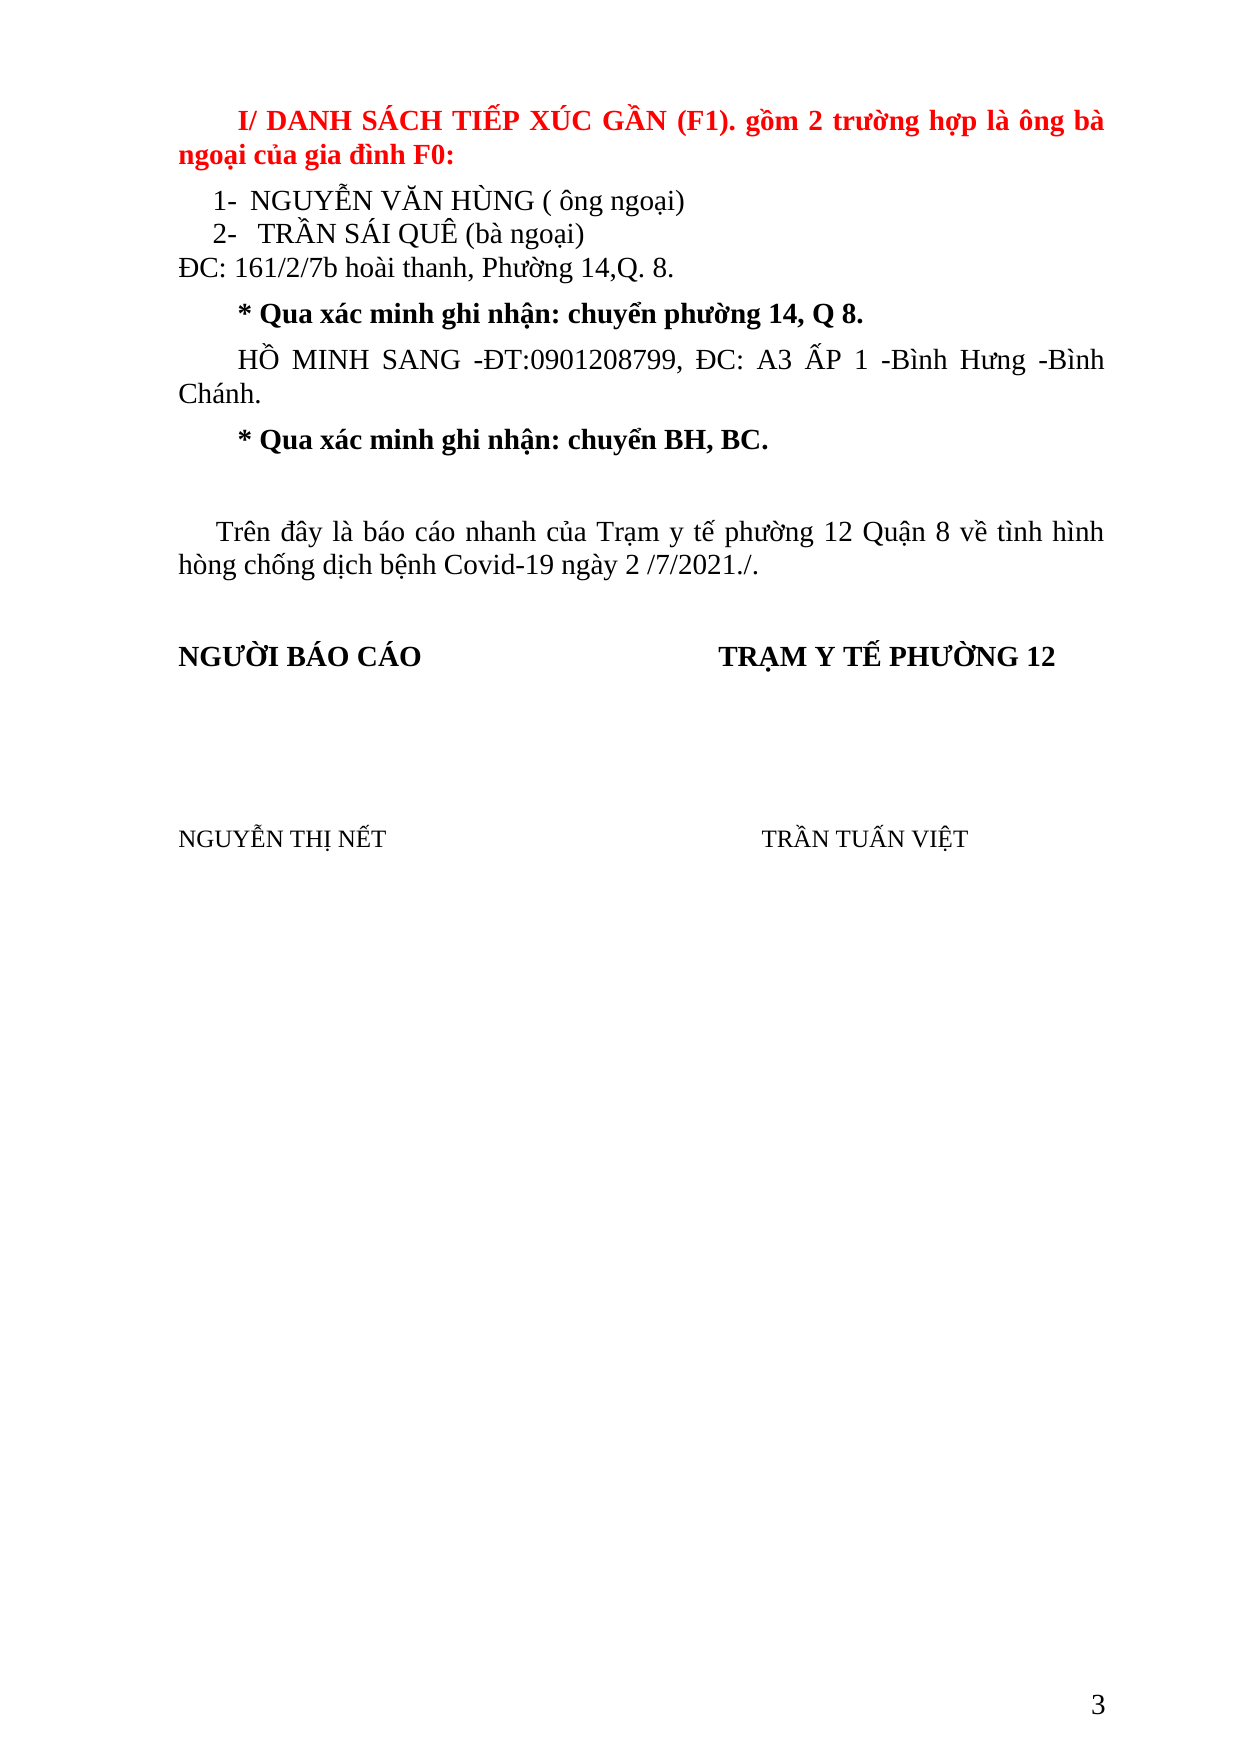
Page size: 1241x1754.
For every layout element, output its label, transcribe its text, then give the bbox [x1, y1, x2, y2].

text HỒ MINH SANG -ĐT:0901208799, ĐC: A3 ẤP 1 -Bình Hưng -Bình Chánh. [178, 342, 1105, 409]
text NGUYỄN THỊ NẾT TRẦN TUẤN VIỆT [178, 824, 1105, 852]
text * Qua xác minh ghi nhận: chuyển phường 14, Q 8. [178, 296, 1105, 330]
list TRẦN SÁI QUÊ (bà ngoại) [212, 217, 1105, 250]
text NGƯỜI BÁO CÁO TRẠM Y TẾ PHƯỜNG 12 [178, 639, 1105, 673]
text * Qua xác minh ghi nhận: chuyển BH, BC. [178, 422, 1105, 455]
text I/ DANH SÁCH TIẾP XÚC GẦN (F1). gồm 2 trường hợp là ông bà ngoại của gia đình F0: [178, 103, 1105, 171]
text ĐC: 161/2/7b hoài thanh, Phường 14,Q. 8. [178, 250, 1105, 284]
text Trên đây là báo cáo nhanh của Trạm y tế phường 12 Quận 8 về tình hình hòng chống dịch bệnh Covid-19 ngày 2 /7/2021./. [178, 514, 1105, 581]
list NGUYỄN VĂN HÙNG ( ông ngoại) [212, 183, 1105, 217]
